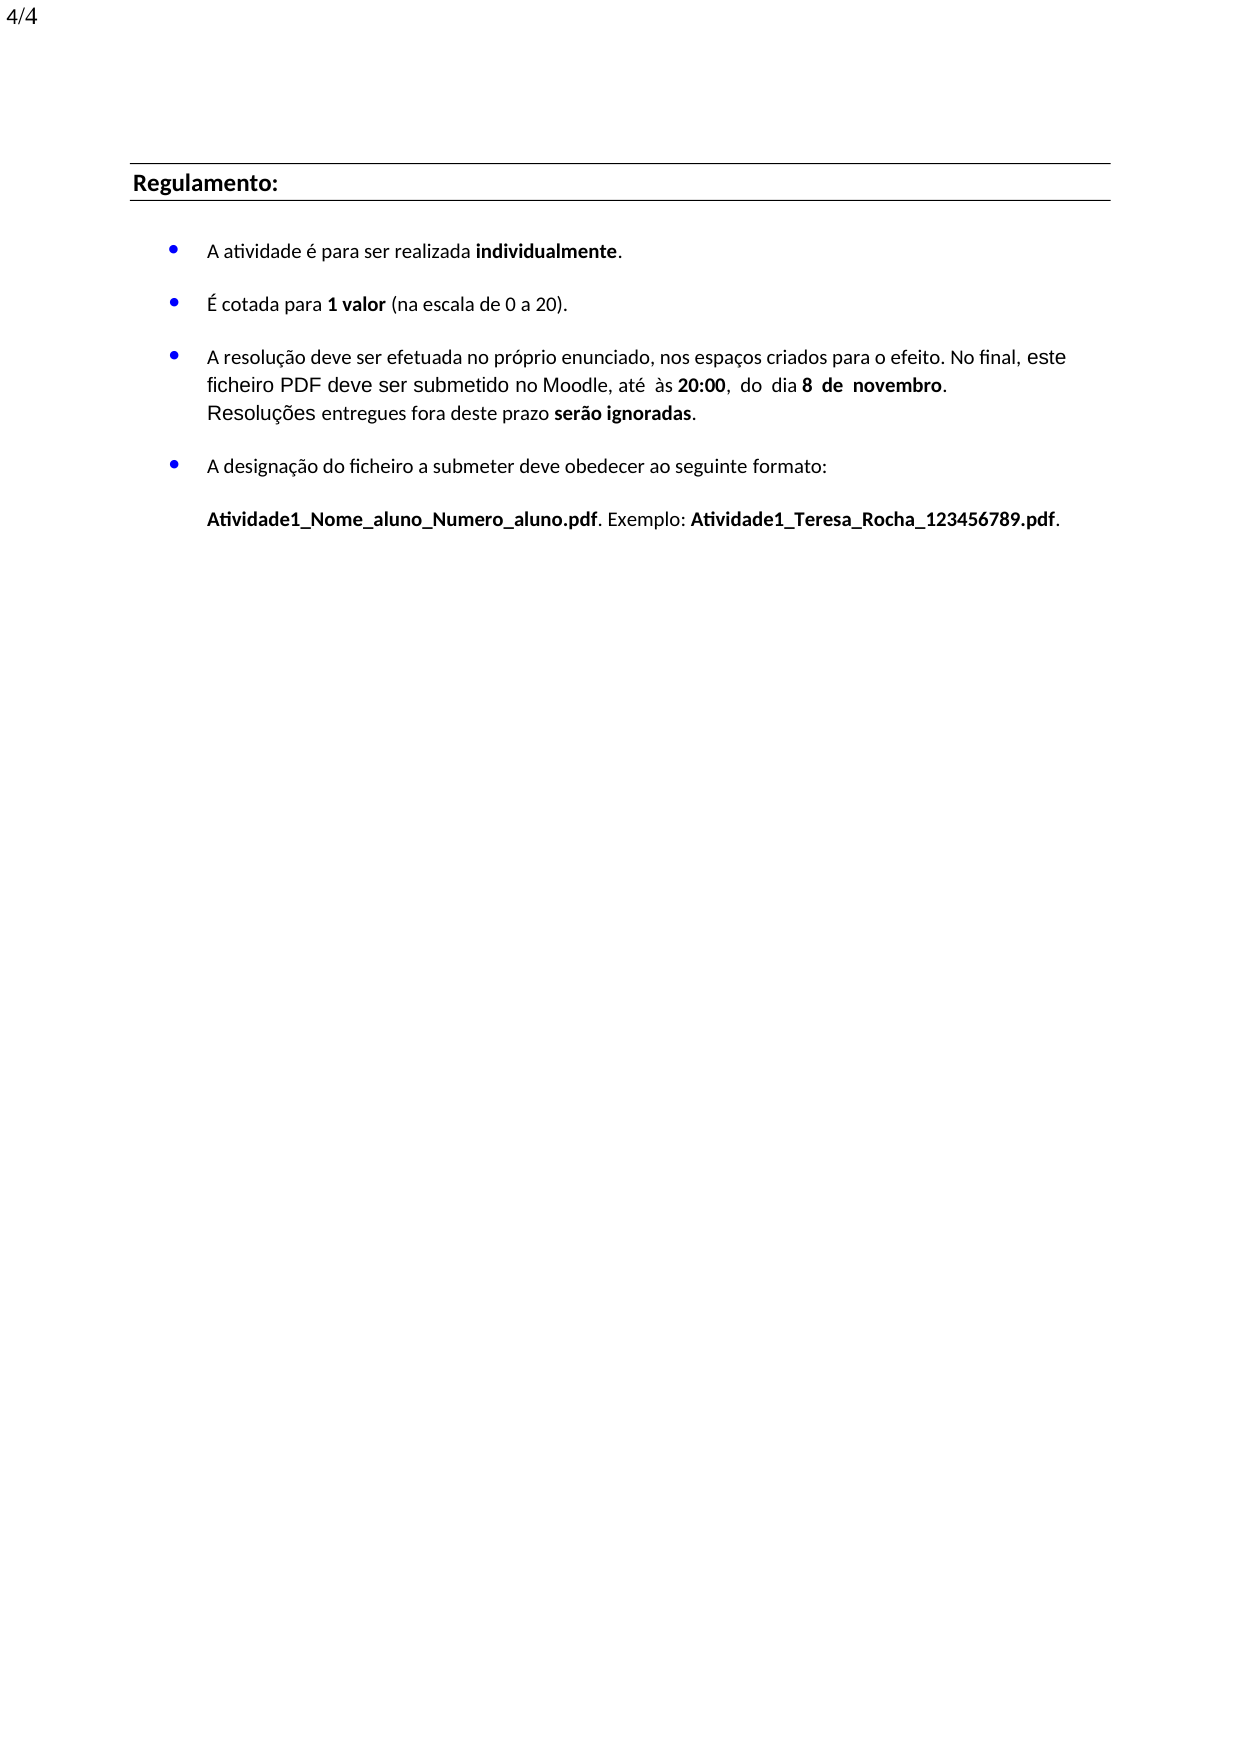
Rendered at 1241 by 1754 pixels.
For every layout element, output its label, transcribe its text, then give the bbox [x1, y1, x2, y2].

list A atividade é para ser realizada individualmente. [169, 238, 1132, 264]
list É cotada para 1 valor (na escala de 0 a 20). [170, 291, 1132, 317]
list A resolução deve ser efetuada no próprio enunciado, nos espaços criados para o efeito. No final, este ficheiro PDF deve ser submetido no Moodle, até às 20:00, do dia 8 de novembro. [170, 344, 1071, 397]
subtitle Atividade1_Nome_aluno_Numero_aluno.pdf. Exemplo: Atividade1_Teresa_Rocha_123456789.pdf. [207, 506, 1132, 531]
text Resoluções entregues fora deste prazo serão ignoradas. [207, 400, 1132, 425]
text Regulamento: [133, 167, 1132, 197]
list A designação do ficheiro a submeter deve obedecer ao seguinte formato: [170, 453, 1132, 478]
